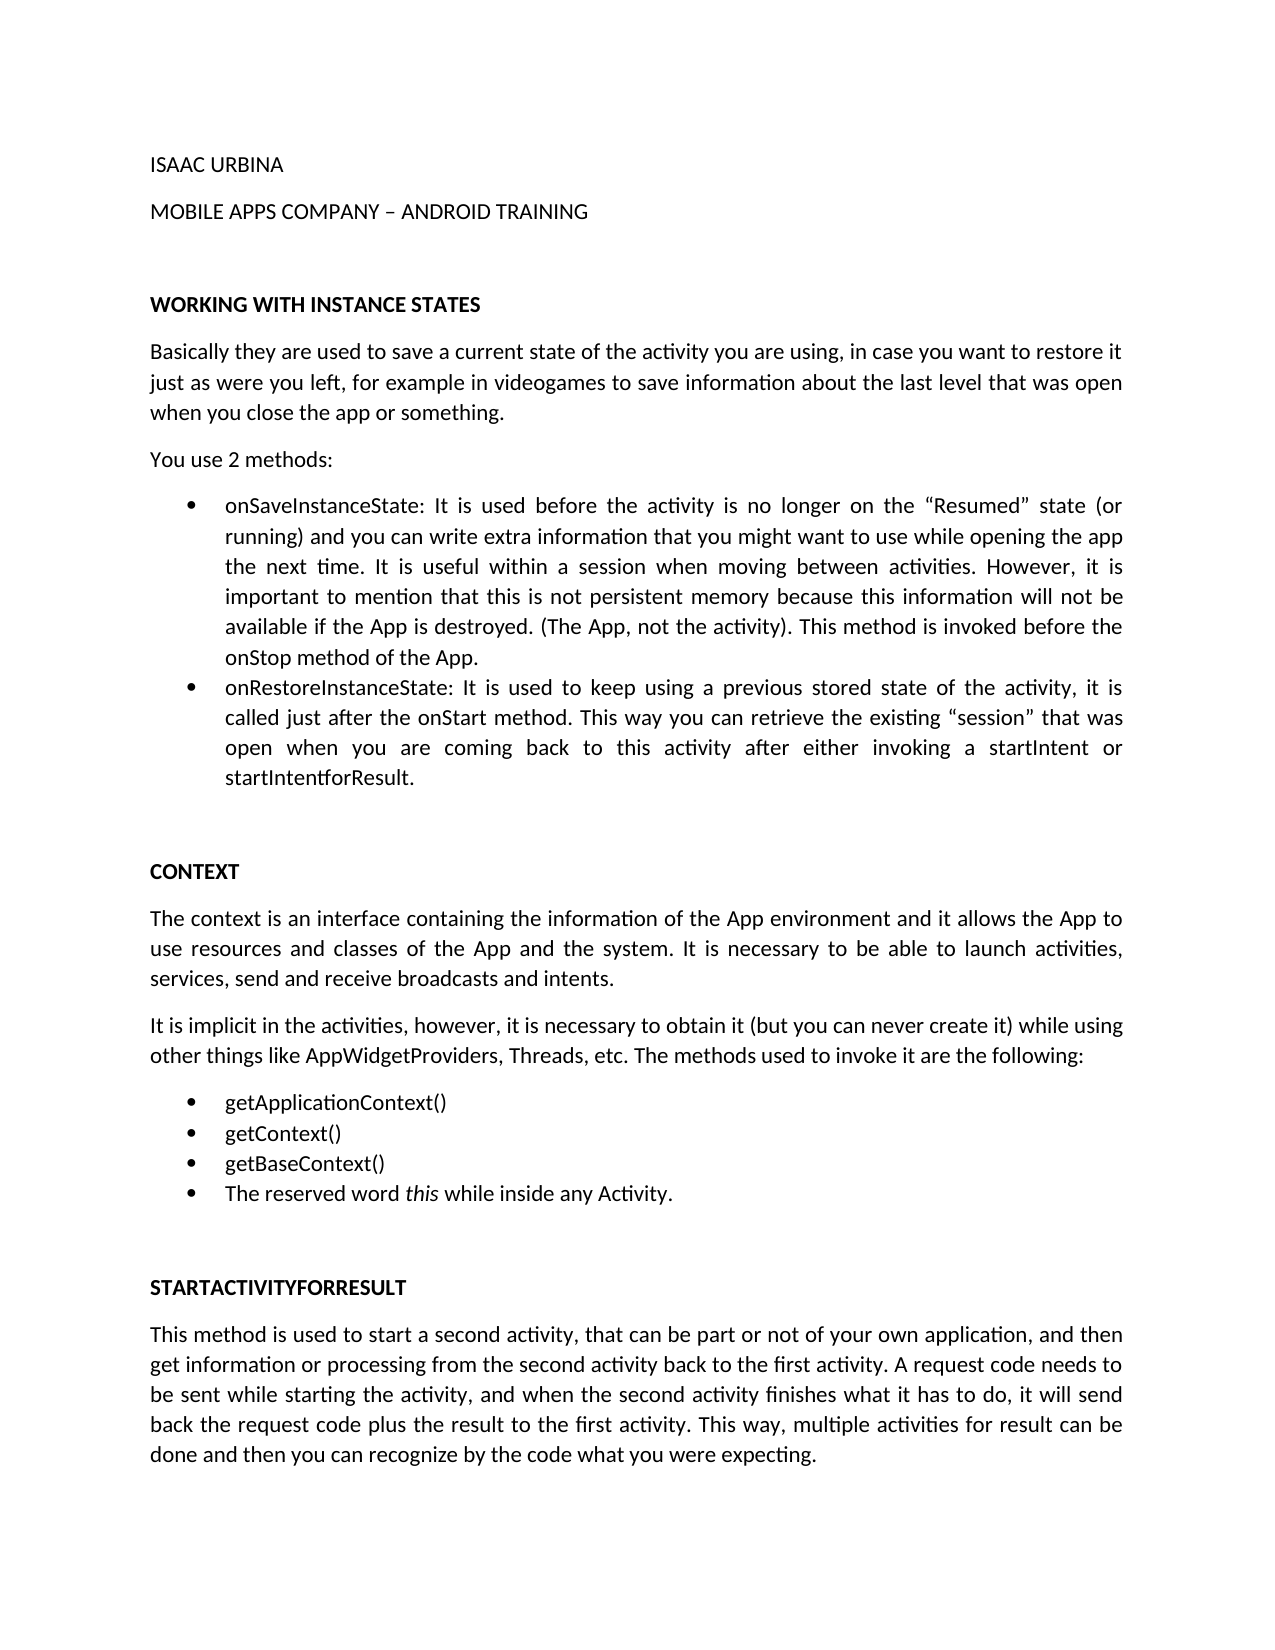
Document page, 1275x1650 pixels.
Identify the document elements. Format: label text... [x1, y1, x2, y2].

list onRestoreInstanceState: It is used to keep using a previous stored state of the activity, it is called just after the onStart method. This way you can retrieve the existing “session” that was open when you are coming back to this activity after either invoking a startIntent or startIntentforResult. [187, 673, 1125, 792]
text Basically they are used to save a current state of the activity you are using, in case you want to restore it just as were you left, for example in videogames to save information about the last level that was open when you close the app or something. [150, 337, 1125, 426]
text ISAAC URBINA [150, 150, 1125, 178]
text You use 2 methods: [150, 445, 1125, 473]
text This method is used to start a second activity, that can be part or not of your own application, and then get information or processing from the second activity back to the first activity. A request code needs to be sent while starting the activity, and when the second activity finishes what it has to do, it will send back the request code plus the result to the first activity. This way, multiple activities for result can be done and then you can recognize by the code what you were expecting. [150, 1320, 1125, 1469]
list getBaseContext() [187, 1149, 1125, 1177]
list onSaveInstanceState: It is used before the activity is no longer on the “Resumed” state (or running) and you can write extra information that you might want to use while opening the app the next time. It is useful within a session when moving between activities. However, it is important to mention that this is not persistent memory because this information will not be available if the App is destroyed. (The App, not the activity). This method is invoked before the onStop method of the App. [187, 492, 1125, 671]
text STARTACTIVITYFORRESULT [150, 1273, 1125, 1301]
text WORKING WITH INSTANCE STATES [150, 291, 1125, 319]
list getContext() [187, 1119, 1125, 1147]
text CONTEXT [150, 857, 1125, 885]
text The context is an interface containing the information of the App environment and it allows the App to use resources and classes of the App and the system. It is necessary to be able to launch activities, services, send and receive broadcasts and intents. [150, 904, 1125, 993]
list The reserved word this while inside any Activity. [187, 1179, 1125, 1207]
list getApplicationContext() [187, 1088, 1125, 1117]
text MOBILE APPS COMPANY – ANDROID TRAINING [150, 197, 1125, 225]
text It is implicit in the activities, however, it is necessary to obtain it (but you can never create it) while using other things like AppWidgetProviders, Threads, etc. The methods used to invoke it are the following: [150, 1011, 1125, 1070]
